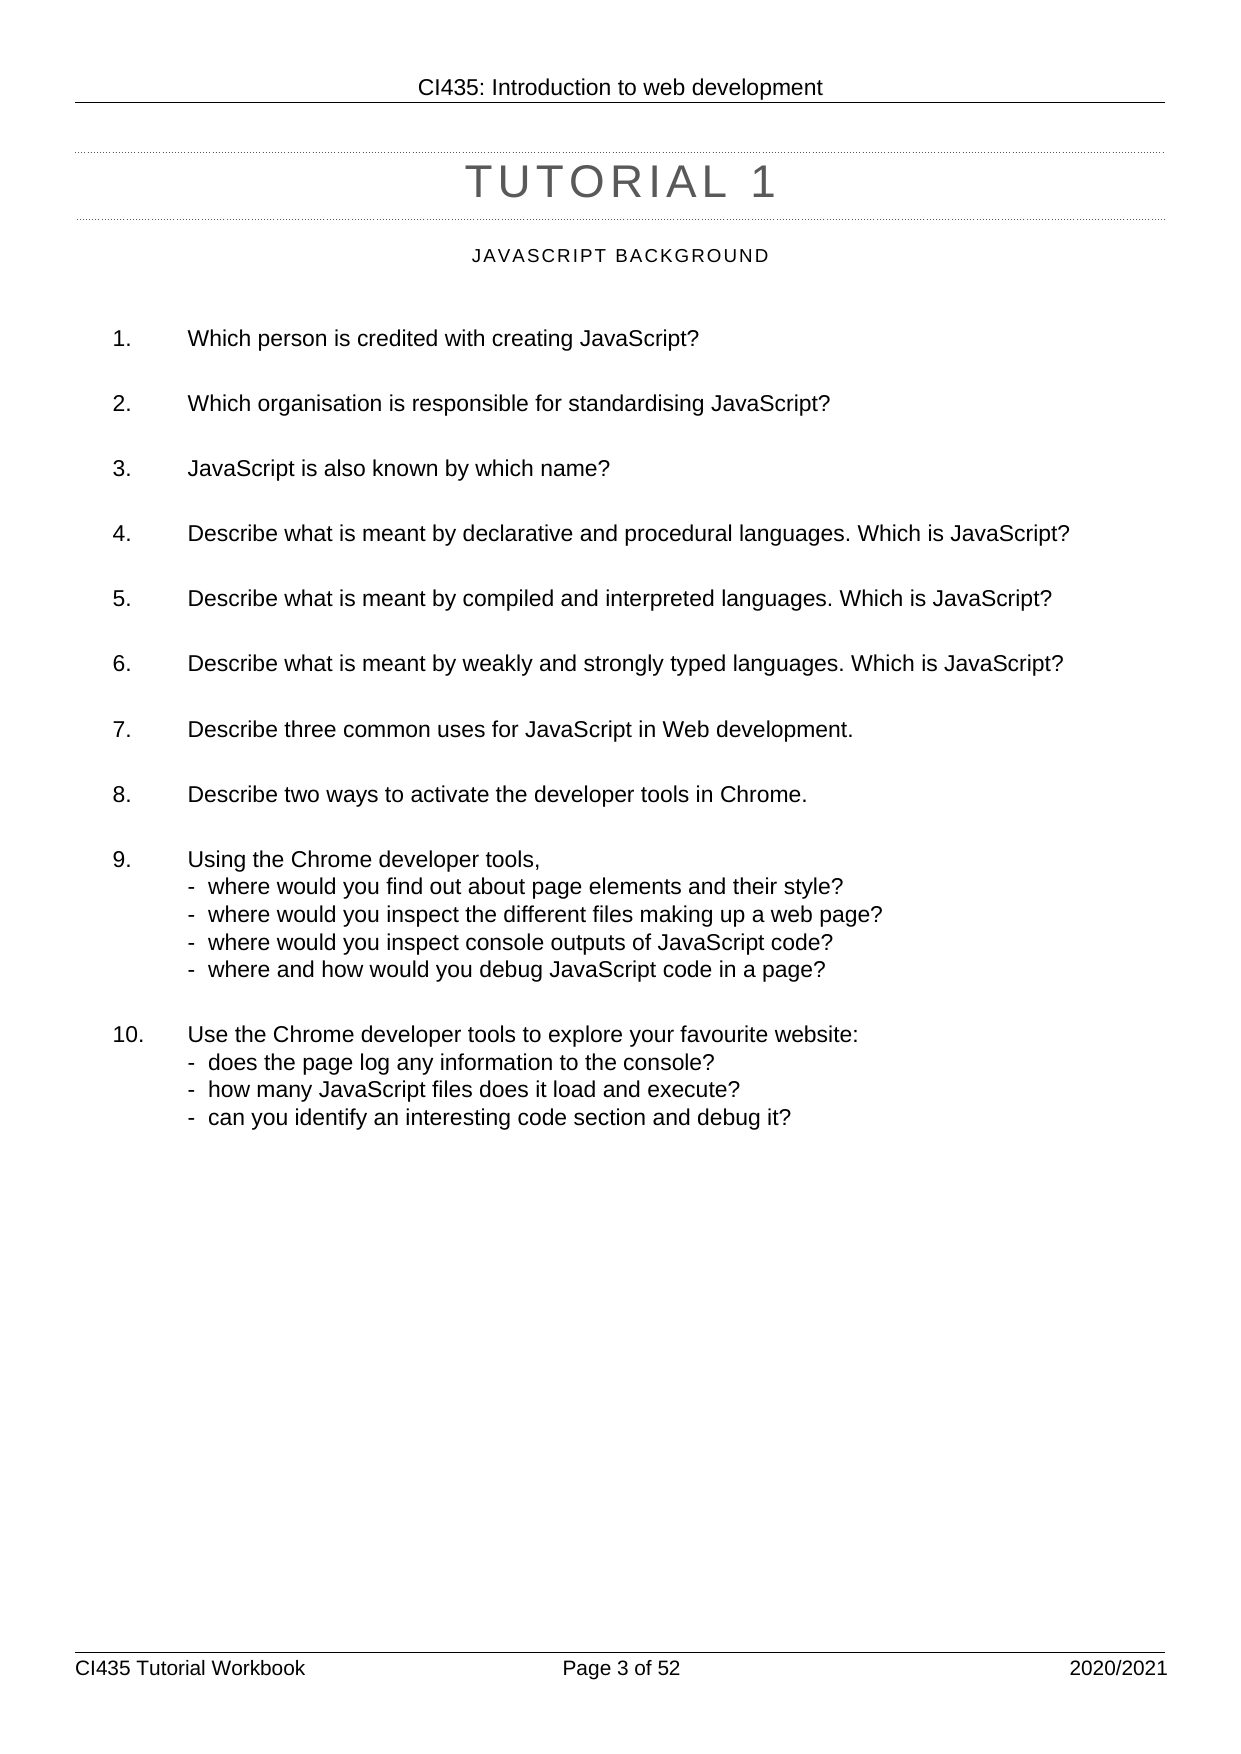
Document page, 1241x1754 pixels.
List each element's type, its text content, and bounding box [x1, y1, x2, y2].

list Using the Chrome developer tools, - where would you find out about page elements and their style? - where would you inspect the different files making up a web page? - where would you inspect console outputs of JavaScript code? - where and how would you debug JavaScript code in a page? [112, 846, 1165, 982]
list JavaScript is also known by which name? [112, 455, 1165, 481]
list Describe what is meant by declarative and procedural languages. Which is JavaScript? [112, 520, 1165, 547]
subtitle Javascript background [75, 245, 1165, 267]
list Which organisation is responsible for standardising JavaScript? [112, 390, 1165, 416]
list Describe what is meant by compiled and interpreted languages. Which is JavaScript? [112, 585, 1165, 612]
list Which person is credited with creating JavaScript? [112, 325, 1165, 351]
list Describe three common uses for JavaScript in Web development. [112, 716, 1165, 742]
list Describe what is meant by weakly and strongly typed languages. Which is JavaScript? [112, 650, 1165, 677]
list Describe two ways to activate the developer tools in Chrome. [112, 781, 1165, 807]
title Tutorial 1 [75, 152, 1165, 220]
list Use the Chrome developer tools to explore your favourite website: - does the page log any information to the console? - how many JavaScript files does it load and execute? - can you identify an interesting code section and debug it? [112, 1021, 1165, 1130]
